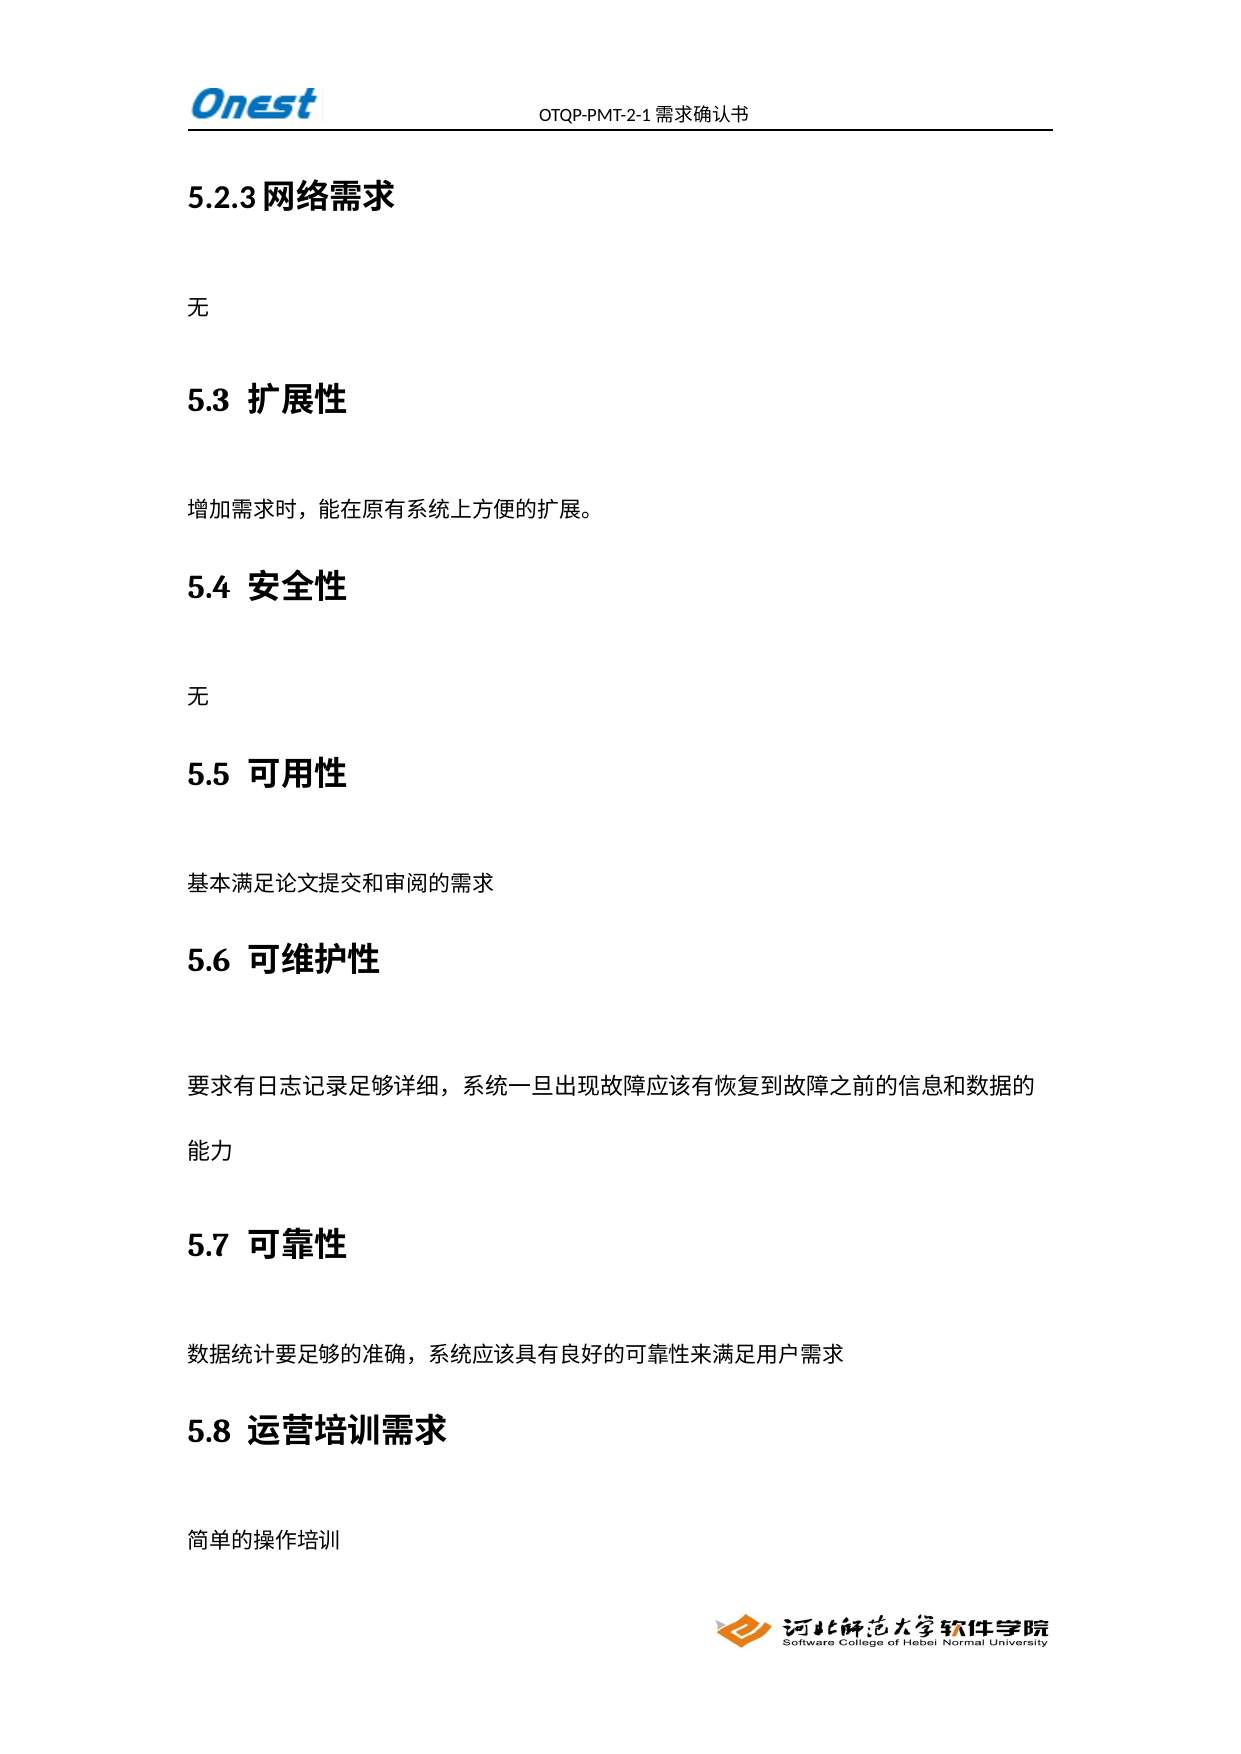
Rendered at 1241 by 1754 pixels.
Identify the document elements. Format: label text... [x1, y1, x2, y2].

text 基本满足论文提交和审阅的需求 [187, 865, 1053, 898]
text 数据统计要足够的准确，系统应该具有良好的可靠性来满足用户需求 [187, 1336, 1053, 1369]
picture [710, 1611, 1053, 1651]
text 无 [187, 289, 1053, 322]
picture [187, 88, 324, 122]
text 简单的操作培训 [187, 1523, 1053, 1556]
subtitle 运营培训需求 [187, 1396, 1053, 1461]
subtitle 可维护性 [187, 925, 1053, 990]
text 无 [187, 678, 1053, 711]
text 增加需求时，能在原有系统上方便的扩展。 [187, 492, 1053, 524]
subtitle 网络需求 [187, 162, 1053, 227]
subtitle 安全性 [187, 551, 1053, 616]
subtitle 可用性 [187, 738, 1053, 803]
subtitle 可靠性 [187, 1209, 1053, 1274]
subtitle 扩展性 [187, 364, 1053, 429]
text 要求有日志记录足够详细，系统一旦出现故障应该有恢复到故障之前的信息和数据的能力 [187, 1052, 1053, 1182]
